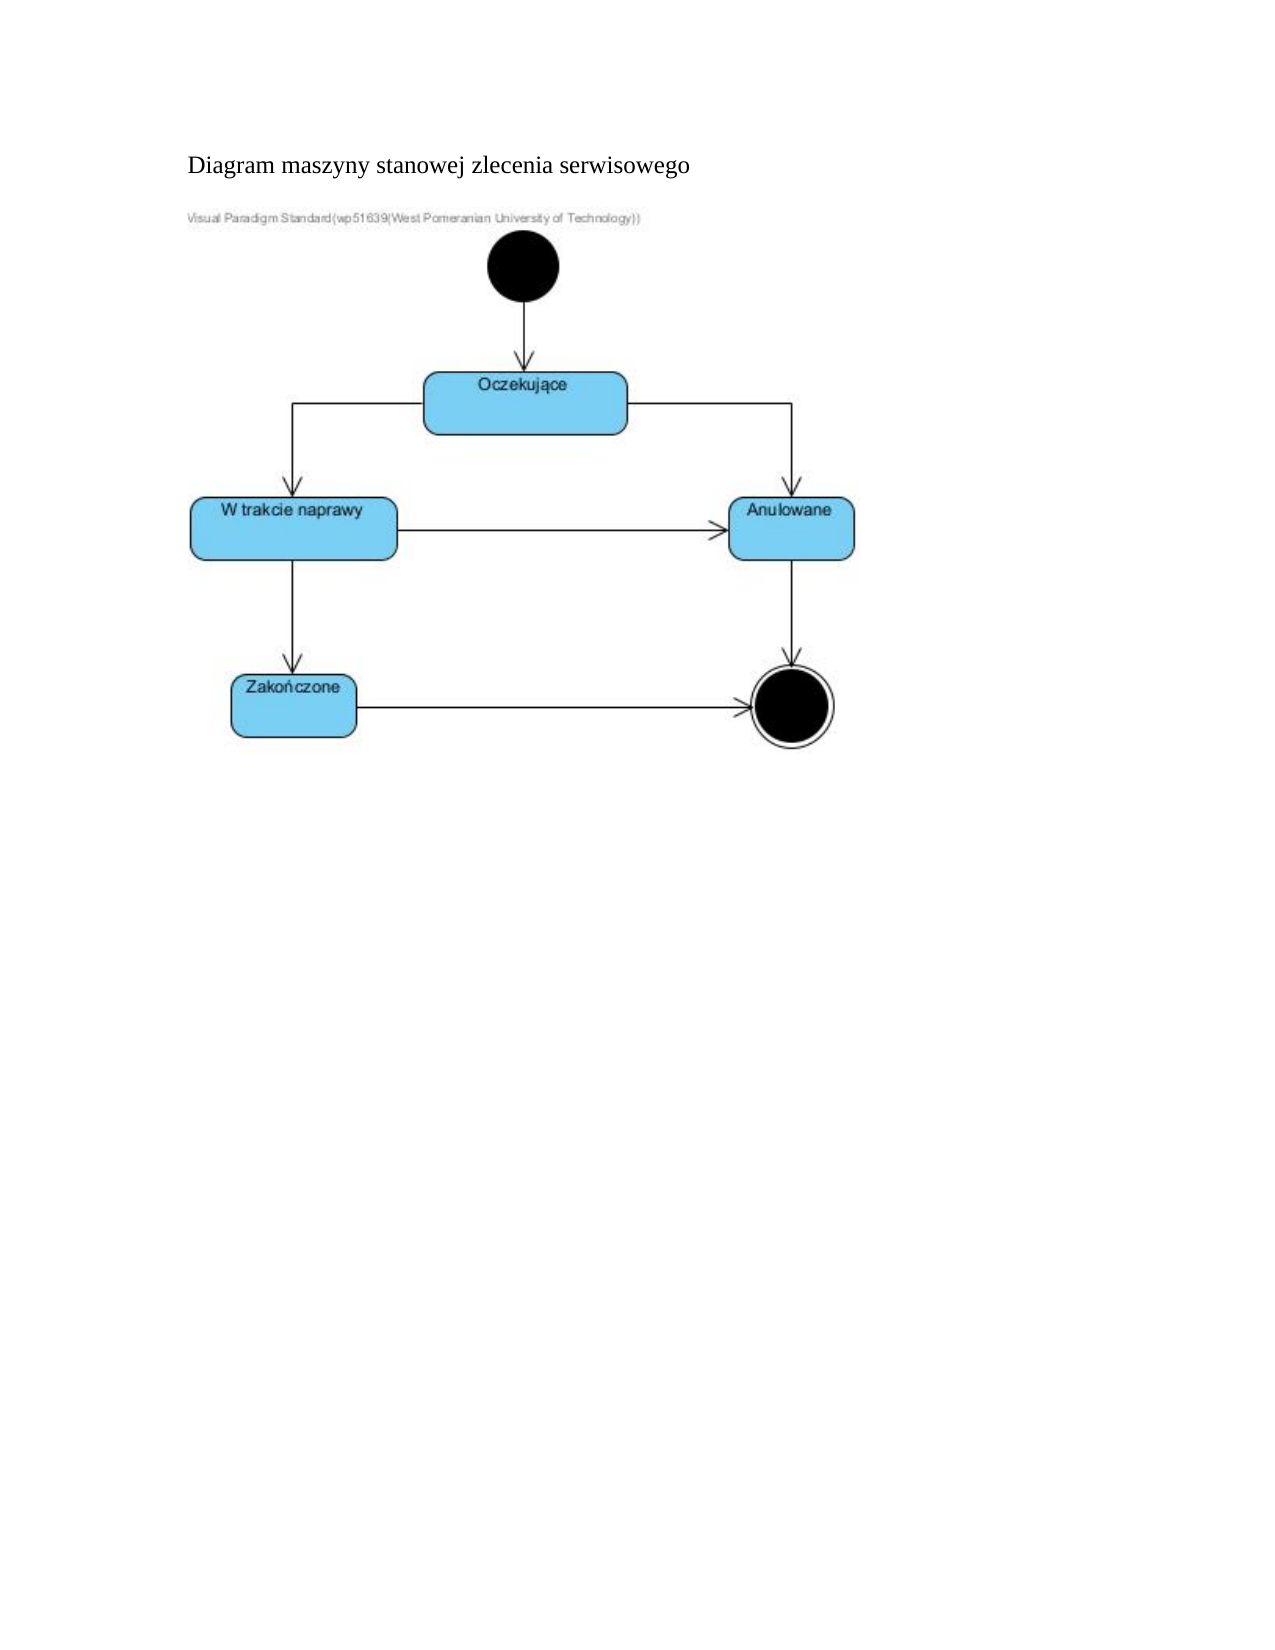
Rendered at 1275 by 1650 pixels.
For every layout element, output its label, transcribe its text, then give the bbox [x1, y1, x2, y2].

picture [187, 207, 860, 754]
text Diagram maszyny stanowej zlecenia serwisowego [187, 150, 1087, 179]
